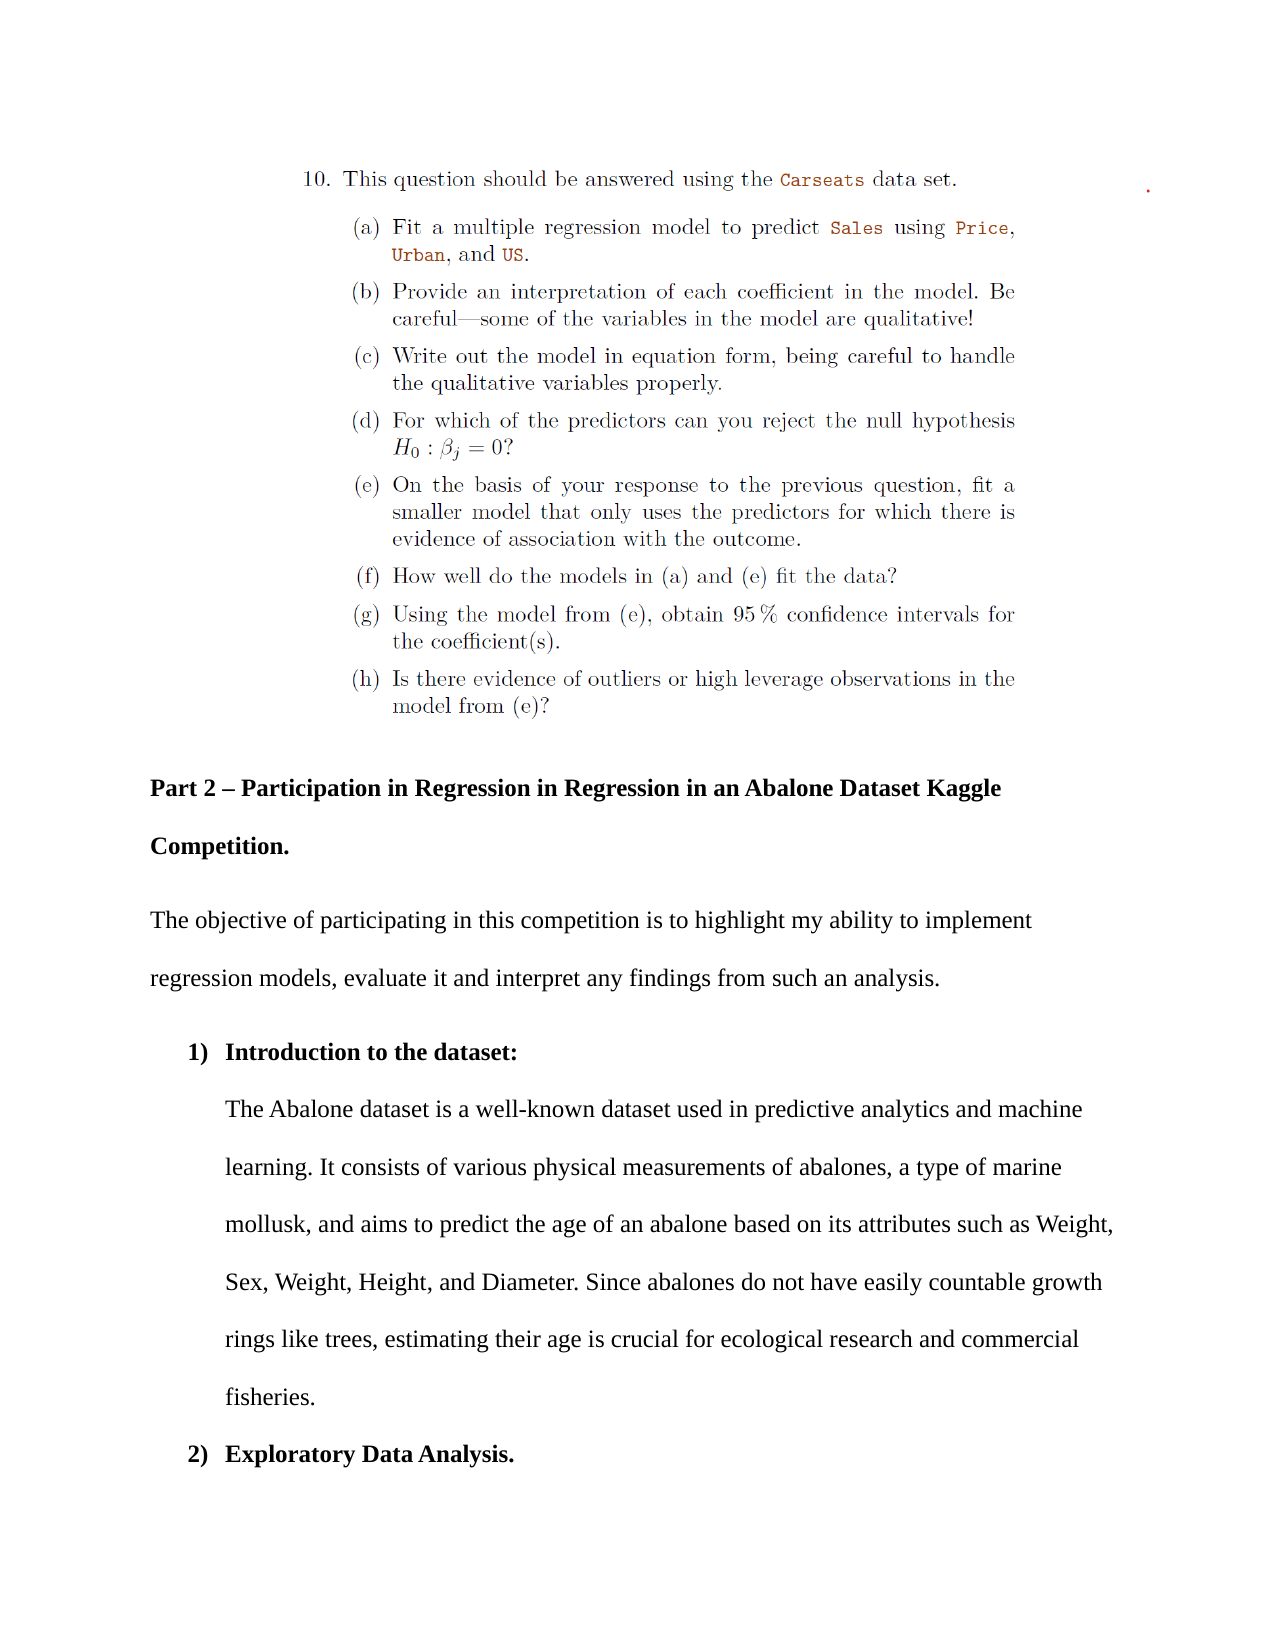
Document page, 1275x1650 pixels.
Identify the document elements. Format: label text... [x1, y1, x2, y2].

list The Abalone dataset is a well-known dataset used in predictive analytics and machine learning. It consists of various physical measurements of abalones, a type of marine mollusk, and aims to predict the age of an abalone based on its attributes such as Weight, Sex, Weight, Height, and Diameter. Since abalones do not have easily countable growth rings like trees, estimating their age is crucial for ecological research and commercial fisheries. [225, 1094, 1125, 1411]
text The objective of participating in this competition is to highlight my ability to implement regression models, evaluate it and interpret any findings from such an analysis. [150, 905, 1125, 991]
list Exploratory Data Analysis. [187, 1439, 1125, 1468]
list Introduction to the dataset: [187, 1037, 1125, 1066]
picture [187, 150, 1163, 723]
text Part 2 – Participation in Regression in Regression in an Abalone Dataset Kaggle Competition. [150, 773, 1125, 860]
